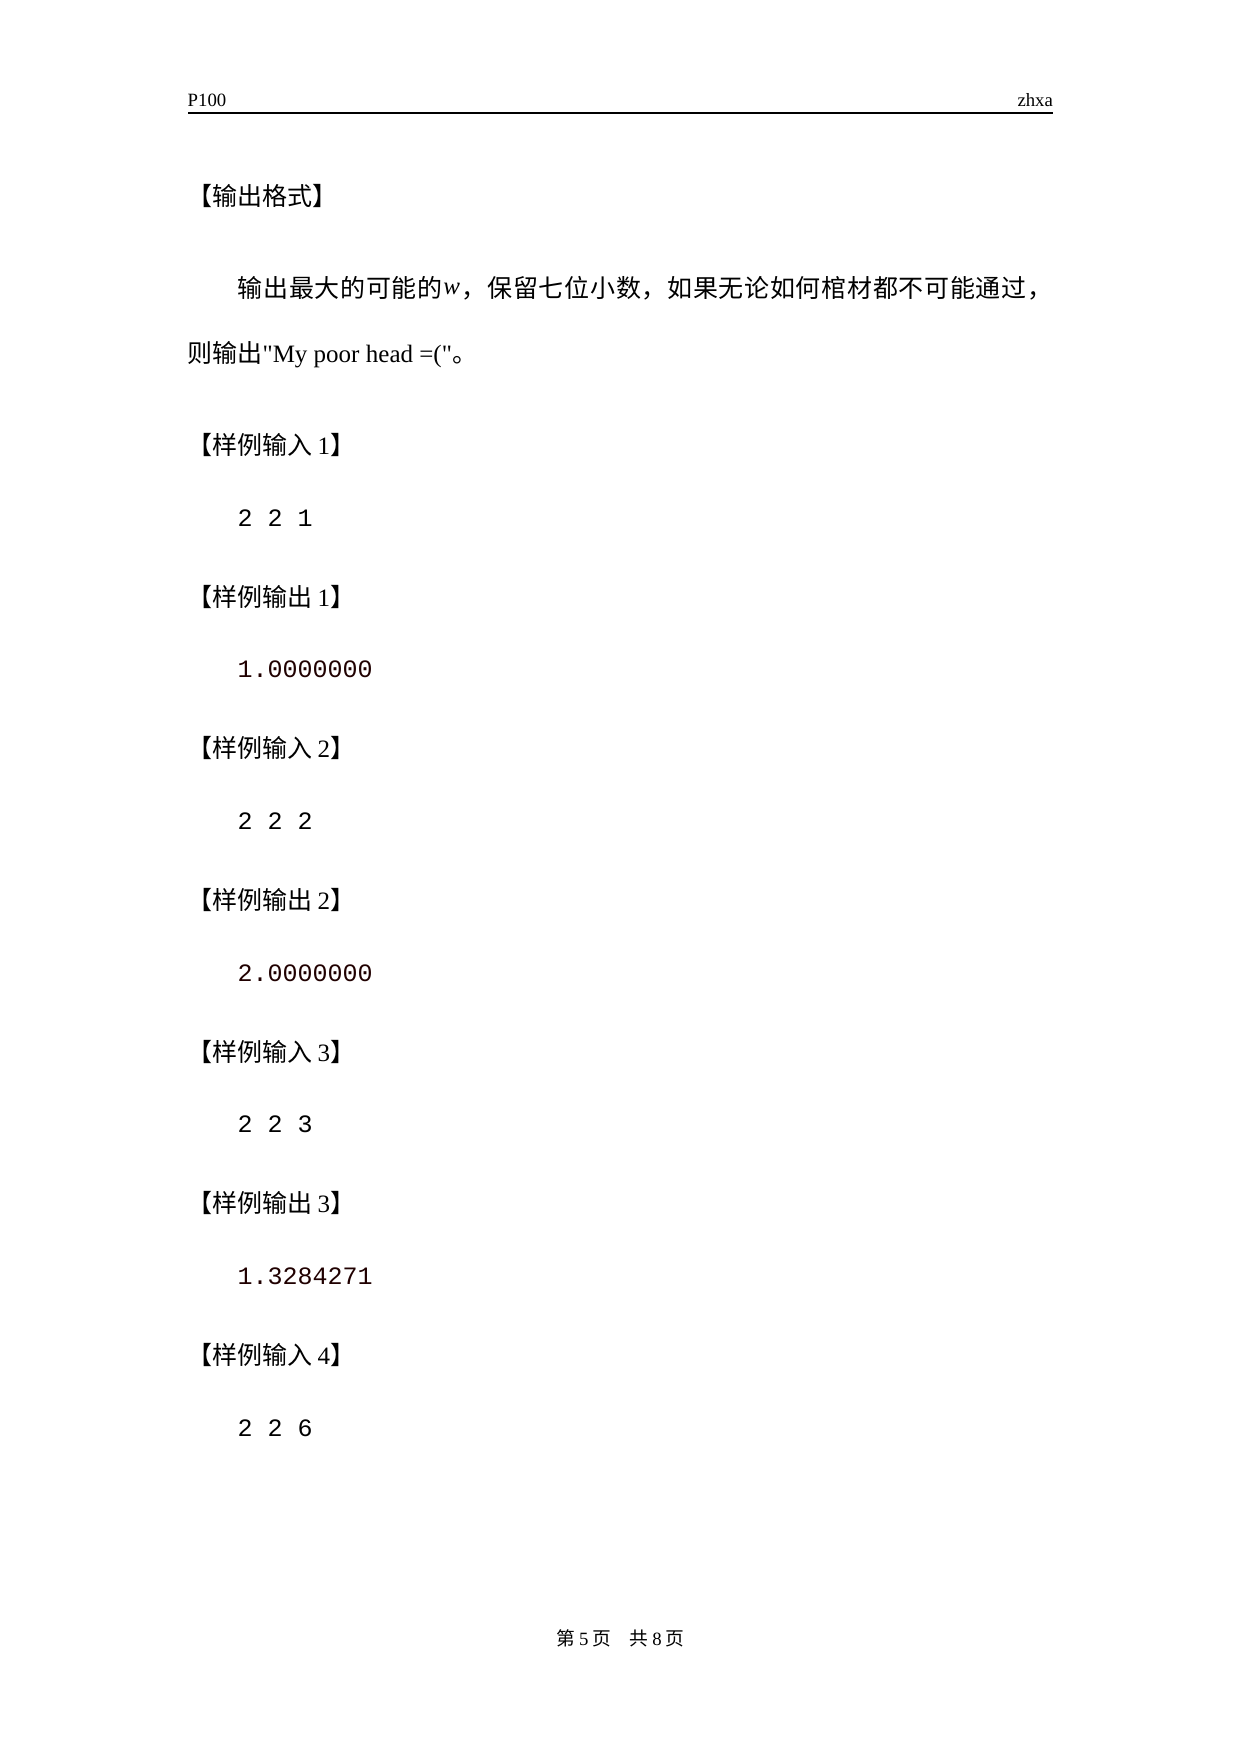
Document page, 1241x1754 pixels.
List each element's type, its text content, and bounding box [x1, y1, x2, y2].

text 【输出格式】 [187, 162, 1053, 227]
text 1.0000000 [187, 655, 1053, 687]
text 【样例输出3】 [187, 1169, 1053, 1234]
text 2 2 6 [187, 1413, 1053, 1446]
text 2.0000000 [187, 958, 1053, 991]
text 【样例输入2】 [187, 714, 1053, 779]
text 1.3284271 [187, 1262, 1053, 1294]
text 【样例输出1】 [187, 563, 1053, 628]
text 【样例输入4】 [187, 1321, 1053, 1386]
text 2 2 3 [187, 1110, 1053, 1142]
text 输出最大的可能的，保留七位小数，如果无论如何棺材都不可能通过，则输出"My poor head =("。 [187, 254, 1053, 384]
text 2 2 1 [187, 503, 1053, 536]
text 【样例输入3】 [187, 1018, 1053, 1083]
text 【样例输入1】 [187, 411, 1053, 476]
text 2 2 2 [187, 807, 1053, 839]
text 【样例输出2】 [187, 866, 1053, 931]
